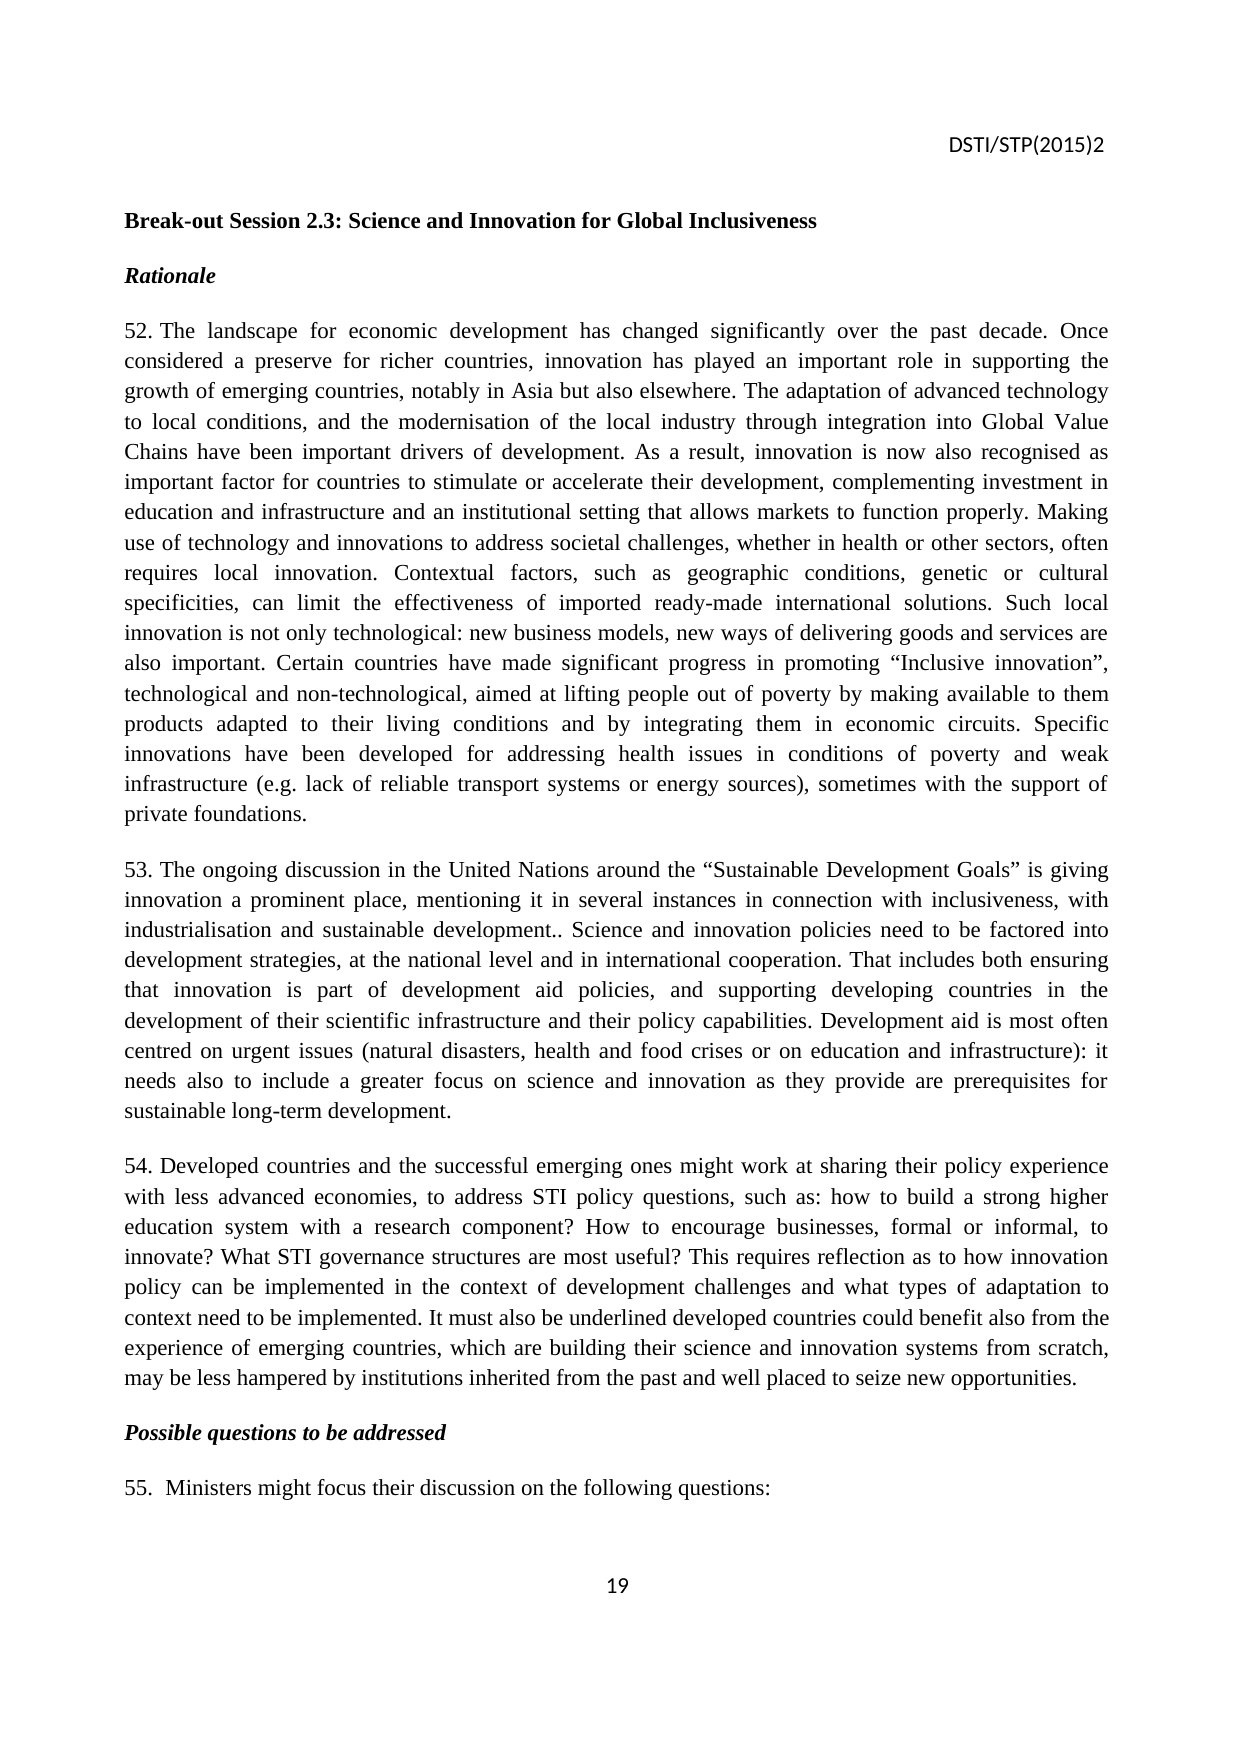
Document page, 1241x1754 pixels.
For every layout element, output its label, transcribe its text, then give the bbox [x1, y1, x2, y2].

subtitle Rationale [124, 262, 1110, 288]
text The landscape for economic development has changed significantly over the past decade. Once considered a preserve for richer countries, innovation has played an important role in supporting the growth of emerging countries, notably in Asia but also elsewhere. The adaptation of advanced technology to local conditions, and the modernisation of the local industry through integration into Global Value Chains have been important drivers of development. As a result, innovation is now also recognised as important factor for countries to stimulate or accelerate their development, complementing investment in education and infrastructure and an institutional setting that allows markets to function properly. Making use of technology and innovations to address societal challenges, whether in health or other sectors, often requires local innovation. Contextual factors, such as geographic conditions, genetic or cultural specificities, can limit the effectiveness of imported ready-made international solutions. Such local innovation is not only technological: new business models, new ways of delivering goods and services are also important. Certain countries have made significant progress in promoting “Inclusive innovation”, technological and non-technological, aimed at lifting people out of poverty by making available to them products adapted to their living conditions and by integrating them in economic circuits. Specific innovations have been developed for addressing health issues in conditions of poverty and weak infrastructure (e.g. lack of reliable transport systems or energy sources), sometimes with the support of private foundations. [124, 317, 1110, 827]
subtitle Possible questions to be addressed [124, 1419, 1110, 1446]
subtitle Break-out Session 2.3: Science and Innovation for Global Inclusiveness [124, 207, 1110, 233]
text Developed countries and the successful emerging ones might work at sharing their policy experience with less advanced economies, to address STI policy questions, such as: how to build a strong higher education system with a research component? How to encourage businesses, formal or informal, to innovate? What STI governance structures are most useful? This requires reflection as to how innovation policy can be implemented in the context of development challenges and what types of adaptation to context need to be implemented. It must also be underlined developed countries could benefit also from the experience of emerging countries, which are building their science and innovation systems from scratch, may be less hampered by institutions inherited from the past and well placed to seize new opportunities. [124, 1152, 1110, 1390]
text Ministers might focus their discussion on the following questions: [124, 1474, 1110, 1501]
text The ongoing discussion in the United Nations around the “Sustainable Development Goals” is giving innovation a prominent place, mentioning it in several instances in connection with inclusiveness, with industrialisation and sustainable development.. Science and innovation policies need to be factored into development strategies, at the national level and in international cooperation. That includes both ensuring that innovation is part of development aid policies, and supporting developing countries in the development of their scientific infrastructure and their policy capabilities. Development aid is most often centred on urgent issues (natural disasters, health and food crises or on education and infrastructure): it needs also to include a greater focus on science and innovation as they provide are prerequisites for sustainable long-term development. [124, 856, 1110, 1124]
